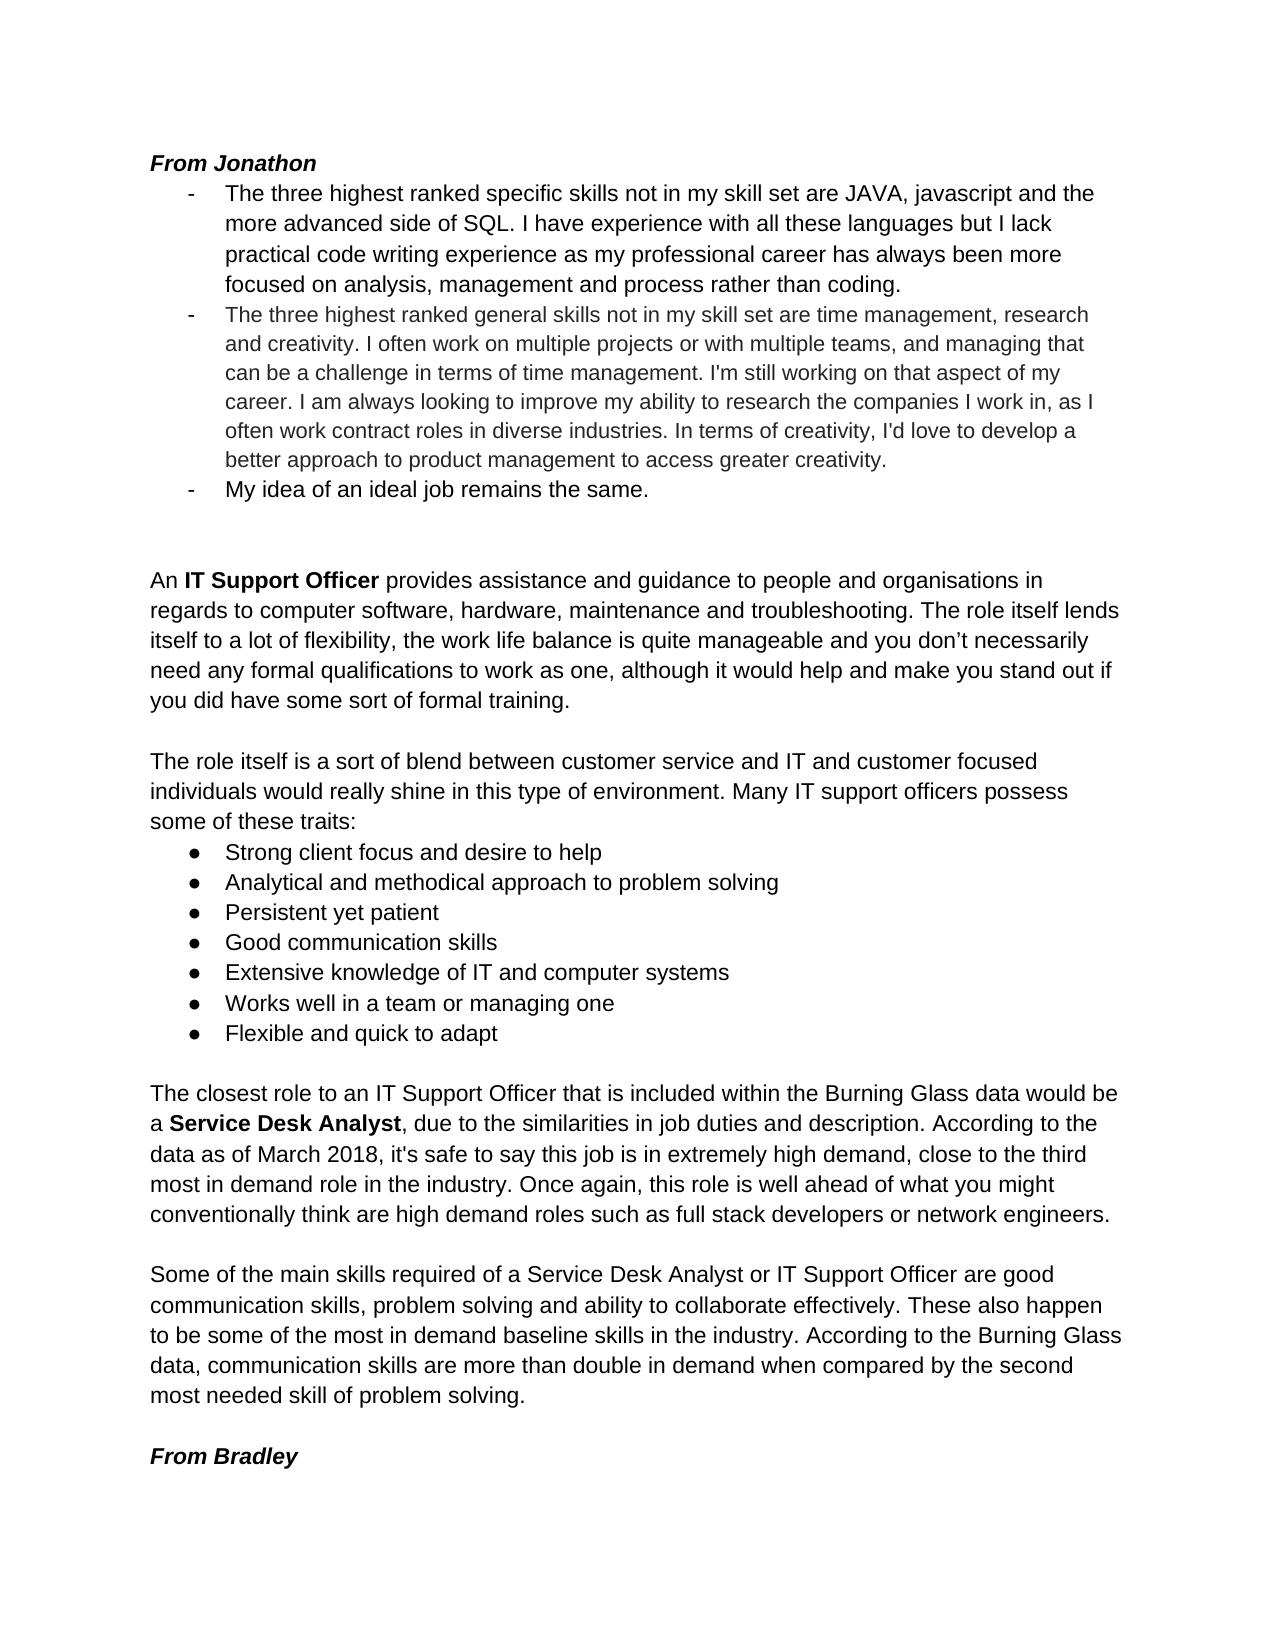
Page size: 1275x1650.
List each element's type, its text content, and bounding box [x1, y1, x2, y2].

list Flexible and quick to adapt [187, 1020, 1125, 1046]
list Extensive knowledge of IT and computer systems [187, 959, 1125, 986]
text From Jonathon [150, 150, 1125, 176]
list Works well in a team or managing one [187, 989, 1125, 1016]
list My idea of an ideal job remains the same. [187, 476, 1125, 502]
list The three highest ranked general skills not in my skill set are time management, research and creativity. I often work on multiple projects or with multiple teams, and managing that can be a challenge in terms of time management. I'm still working on that aspect of my career. I am always looking to improve my ability to research the companies I work in, as I often work contract roles in diverse industries. In terms of creativity, I'd love to develop a better approach to product management to access greater creativity. [187, 301, 1125, 472]
list The three highest ranked specific skills not in my skill set are JAVA, javascript and the more advanced side of SQL. I have experience with all these languages but I lack practical code writing experience as my professional career has always been more focused on analysis, management and process rather than coding. [187, 180, 1125, 297]
list Good communication skills [187, 929, 1125, 955]
text From Bradley [150, 1443, 1125, 1469]
text The closest role to an IT Support Officer that is included within the Burning Glass data would be a Service Desk Analyst, due to the similarities in job duties and description. According to the data as of March 2018, it's safe to say this job is in extremely high demand, close to the third most in demand role in the industry. Once again, this role is well ahead of what you might conventionally think are high demand roles such as full stack developers or network engineers. [150, 1080, 1125, 1227]
text Some of the main skills required of a Service Desk Analyst or IT Support Officer are good communication skills, problem solving and ability to collaborate effectively. These also happen to be some of the most in demand baseline skills in the industry. According to the Burning Glass data, communication skills are more than double in demand when compared by the second most needed skill of problem solving. [150, 1261, 1125, 1408]
list Persistent yet patient [187, 899, 1125, 925]
list Analytical and methodical approach to problem solving [187, 869, 1125, 895]
text The role itself is a sort of blend between customer service and IT and customer focused individuals would really shine in this type of environment. Many IT support officers possess some of these traits: [150, 748, 1125, 834]
list Strong client focus and desire to help [187, 838, 1125, 865]
text An IT Support Officer provides assistance and guidance to people and organisations in regards to computer software, hardware, maintenance and troubleshooting. The role itself lends itself to a lot of flexibility, the work life balance is quite manageable and you don’t necessarily need any formal qualifications to work as one, although it would help and make you stand out if you did have some sort of formal training. [150, 567, 1125, 714]
